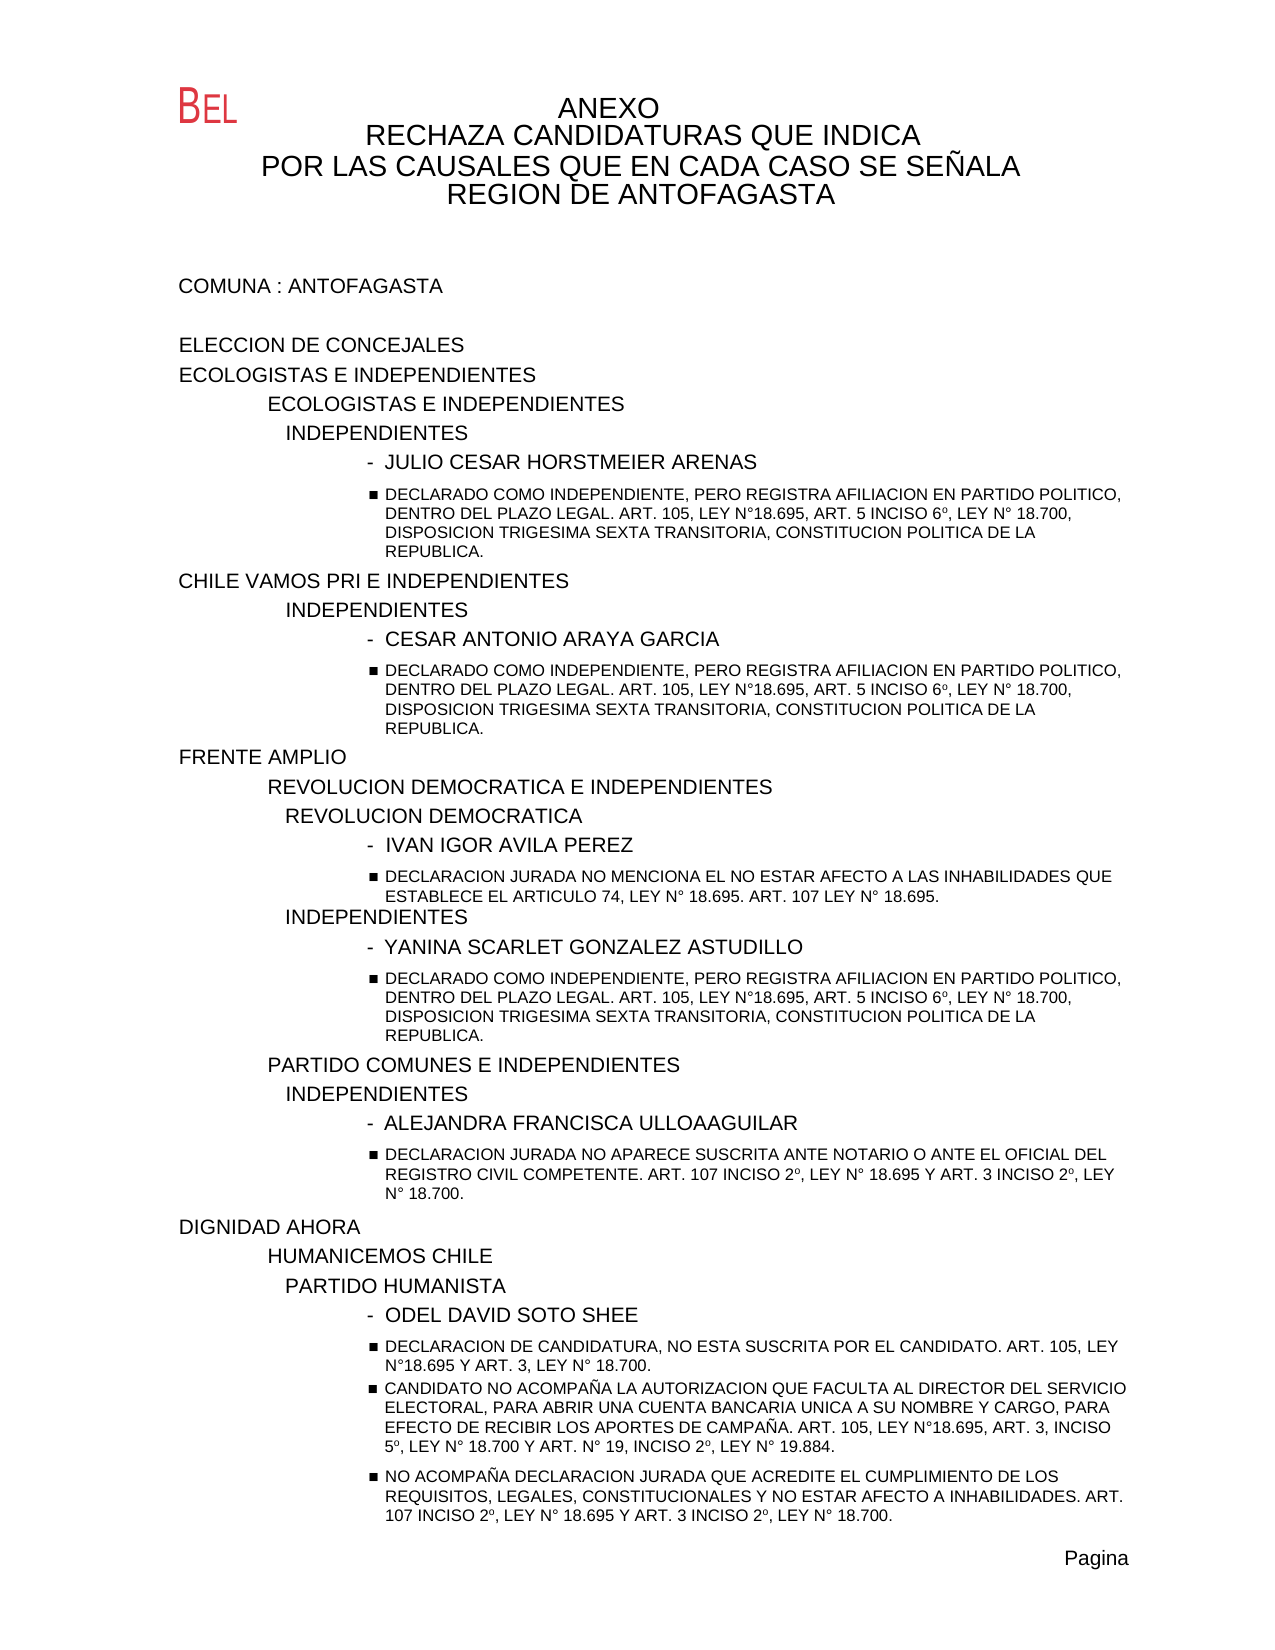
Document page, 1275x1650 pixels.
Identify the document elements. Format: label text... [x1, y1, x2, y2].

list DECLARADO COMO INDEPENDIENTE, PERO REGISTRA AFILIACION EN PARTIDO POLITICO, DENTRO DEL PLAZO LEGAL. ART. 105, LEY N°18.695, ART. 5 INCISO 6o, LEY N° 18.700, DISPOSICION TRIGESIMA SEXTA TRANSITORIA, CONSTITUCION POLITICA DE LA REPUBLICA. [368, 661, 1122, 738]
subtitle RECHAZA CANDIDATURAS QUE INDICA [363, 121, 923, 151]
list DECLARACION JURADA NO MENCIONA EL NO ESTAR AFECTO A LAS INHABILIDADES QUE ESTABLECE EL ARTICULO 74, LEY N° 18.695. ART. 107 LEY N° 18.695. [368, 867, 1112, 906]
text DIGNIDAD AHORA [179, 1215, 1137, 1239]
text ECOLOGISTAS E INDEPENDIENTES INDEPENDIENTES [267, 392, 627, 445]
list ODEL DAVID SOTO SHEE [367, 1303, 1137, 1327]
list DECLARACION DE CANDIDATURA, NO ESTA SUSCRITA POR EL CANDIDATO. ART. 105, LEY N°18.695 Y ART. 3, LEY N° 18.700. [368, 1336, 1118, 1375]
list DECLARADO COMO INDEPENDIENTE, PERO REGISTRA AFILIACION EN PARTIDO POLITICO, DENTRO DEL PLAZO LEGAL. ART. 105, LEY N°18.695, ART. 5 INCISO 6o, LEY N° 18.700, DISPOSICION TRIGESIMA SEXTA TRANSITORIA, CONSTITUCION POLITICA DE LA REPUBLICA. [368, 969, 1122, 1045]
list CANDIDATO NO ACOMPAÑA LA AUTORIZACION QUE FACULTA AL DIRECTOR DEL SERVICIO ELECTORAL, PARA ABRIR UNA CUENTA BANCARIA UNICA A SU NOMBRE Y CARGO, PARA EFECTO DE RECIBIR LOS APORTES DE CAMPAÑA. ART. 105, LEY N°18.695, ART. 3, INCISO 5o, LEY N° 18.700 Y ART. N° 19, INCISO 2o, LEY N° 19.884. [368, 1379, 1127, 1456]
text PARTIDO COMUNES E INDEPENDIENTES INDEPENDIENTES [267, 1053, 683, 1106]
list ALEJANDRA FRANCISCA ULLOAAGUILAR [367, 1112, 1137, 1135]
text INDEPENDIENTES [285, 906, 1137, 929]
text REVOLUCION DEMOCRATICA E INDEPENDIENTES REVOLUCION DEMOCRATICA [267, 775, 775, 828]
text COMUNA : ANTOFAGASTA [178, 274, 1137, 298]
text FRENTE AMPLIO [179, 745, 1137, 769]
text HUMANICEMOS CHILE PARTIDO HUMANISTA [267, 1244, 508, 1297]
list DECLARADO COMO INDEPENDIENTE, PERO REGISTRA AFILIACION EN PARTIDO POLITICO, DENTRO DEL PLAZO LEGAL. ART. 105, LEY N°18.695, ART. 5 INCISO 6o, LEY N° 18.700, DISPOSICION TRIGESIMA SEXTA TRANSITORIA, CONSTITUCION POLITICA DE LA REPUBLICA. [368, 484, 1122, 561]
text POR LAS CAUSALES QUE EN CADA CASO SE SEÑALA REGION DE ANTOFAGASTA [261, 153, 1021, 211]
text CHILE VAMOS PRI E INDEPENDIENTES INDEPENDIENTES [178, 568, 572, 622]
list NO ACOMPAÑA DECLARACION JURADA QUE ACREDITE EL CUMPLIMIENTO DE LOS REQUISITOS, LEGALES, CONSTITUCIONALES Y NO ESTAR AFECTO A INHABILIDADES. ART. 107 INCISO 2o, LEY N° 18.695 Y ART. 3 INCISO 2o, LEY N° 18.700. [368, 1467, 1124, 1525]
list IVAN IGOR AVILA PEREZ [367, 833, 1137, 857]
list JULIO CESAR HORSTMEIER ARENAS [367, 450, 1137, 474]
list YANINA SCARLET GONZALEZ ASTUDILLO [367, 934, 1137, 958]
text ELECCION DE CONCEJALES ECOLOGISTAS E INDEPENDIENTES [179, 333, 538, 387]
list CESAR ANTONIO ARAYA GARCIA [367, 627, 1137, 651]
